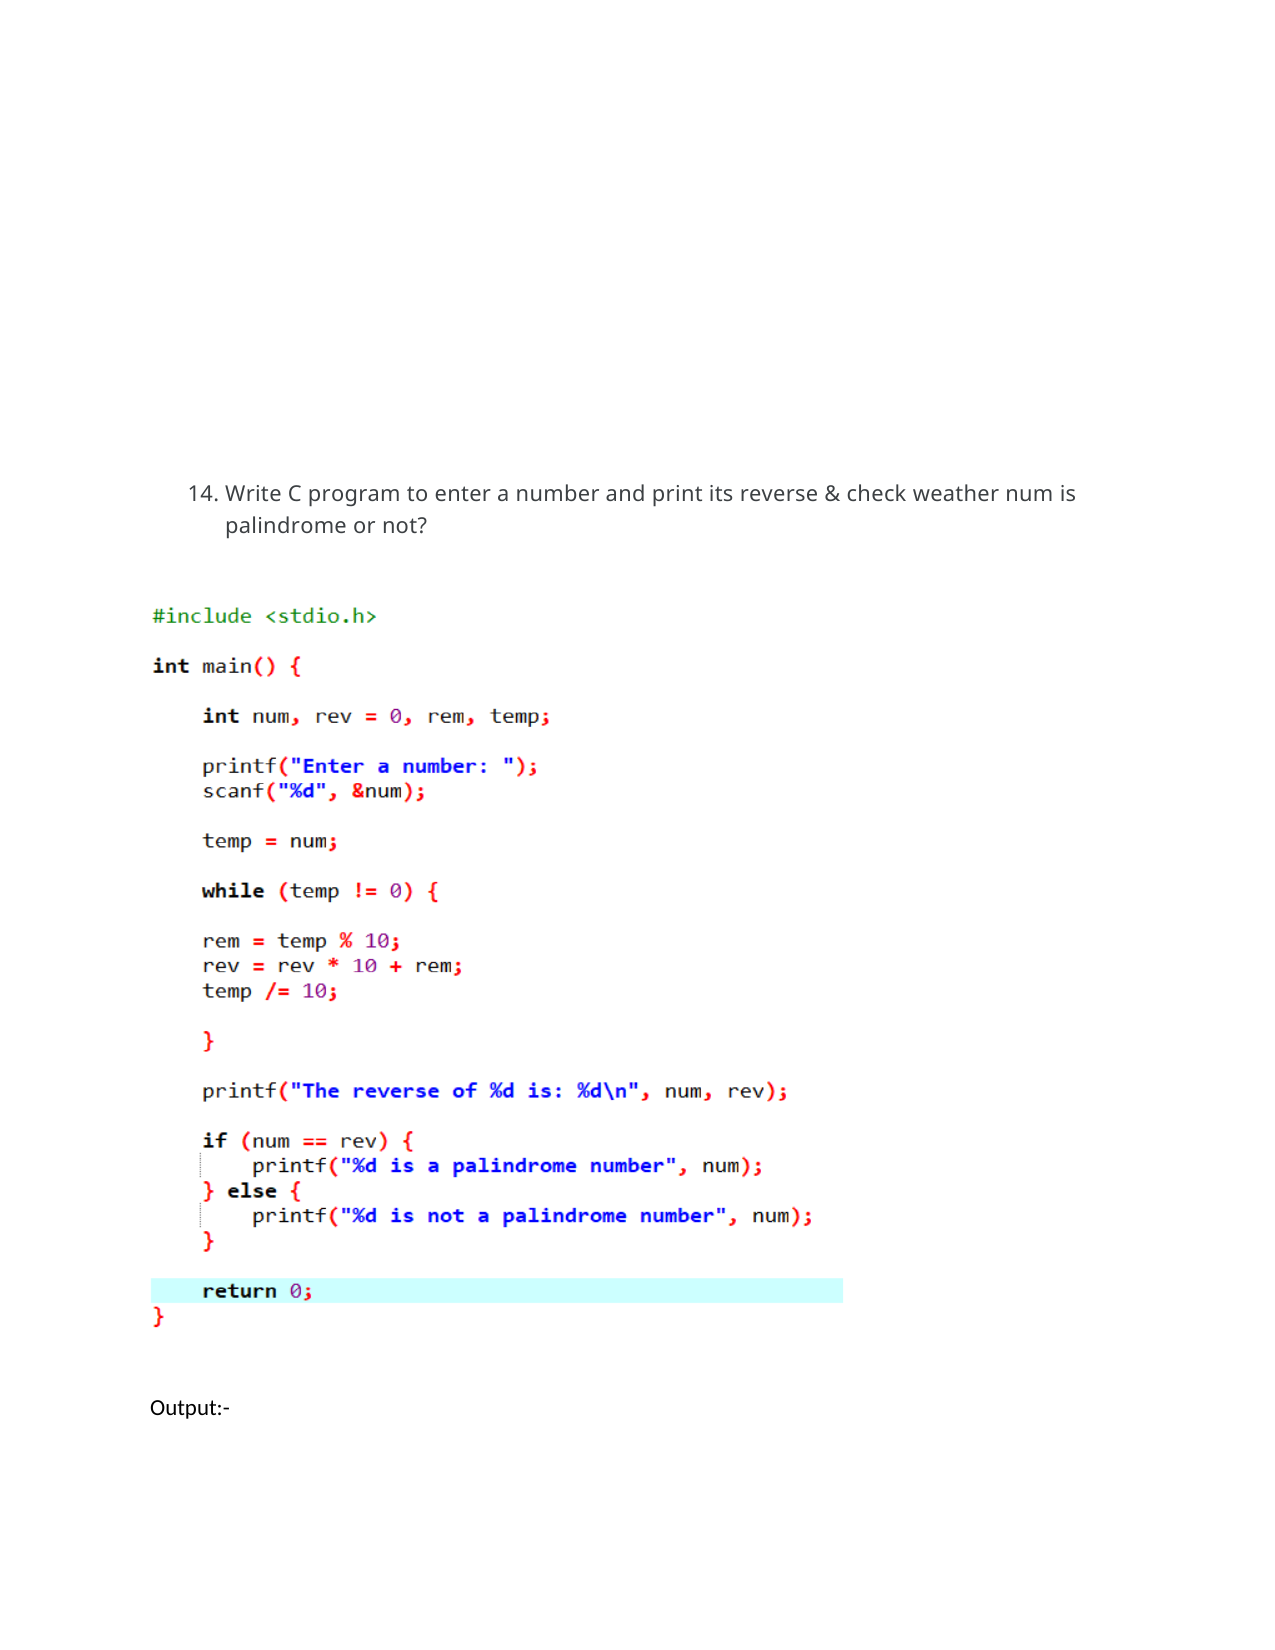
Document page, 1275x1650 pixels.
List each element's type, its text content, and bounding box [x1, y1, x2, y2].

picture [150, 605, 844, 1328]
text Output:- [150, 1393, 1125, 1421]
list Write C program to enter a number and print its reverse & check weather num is palindrome or not? [187, 478, 1125, 540]
